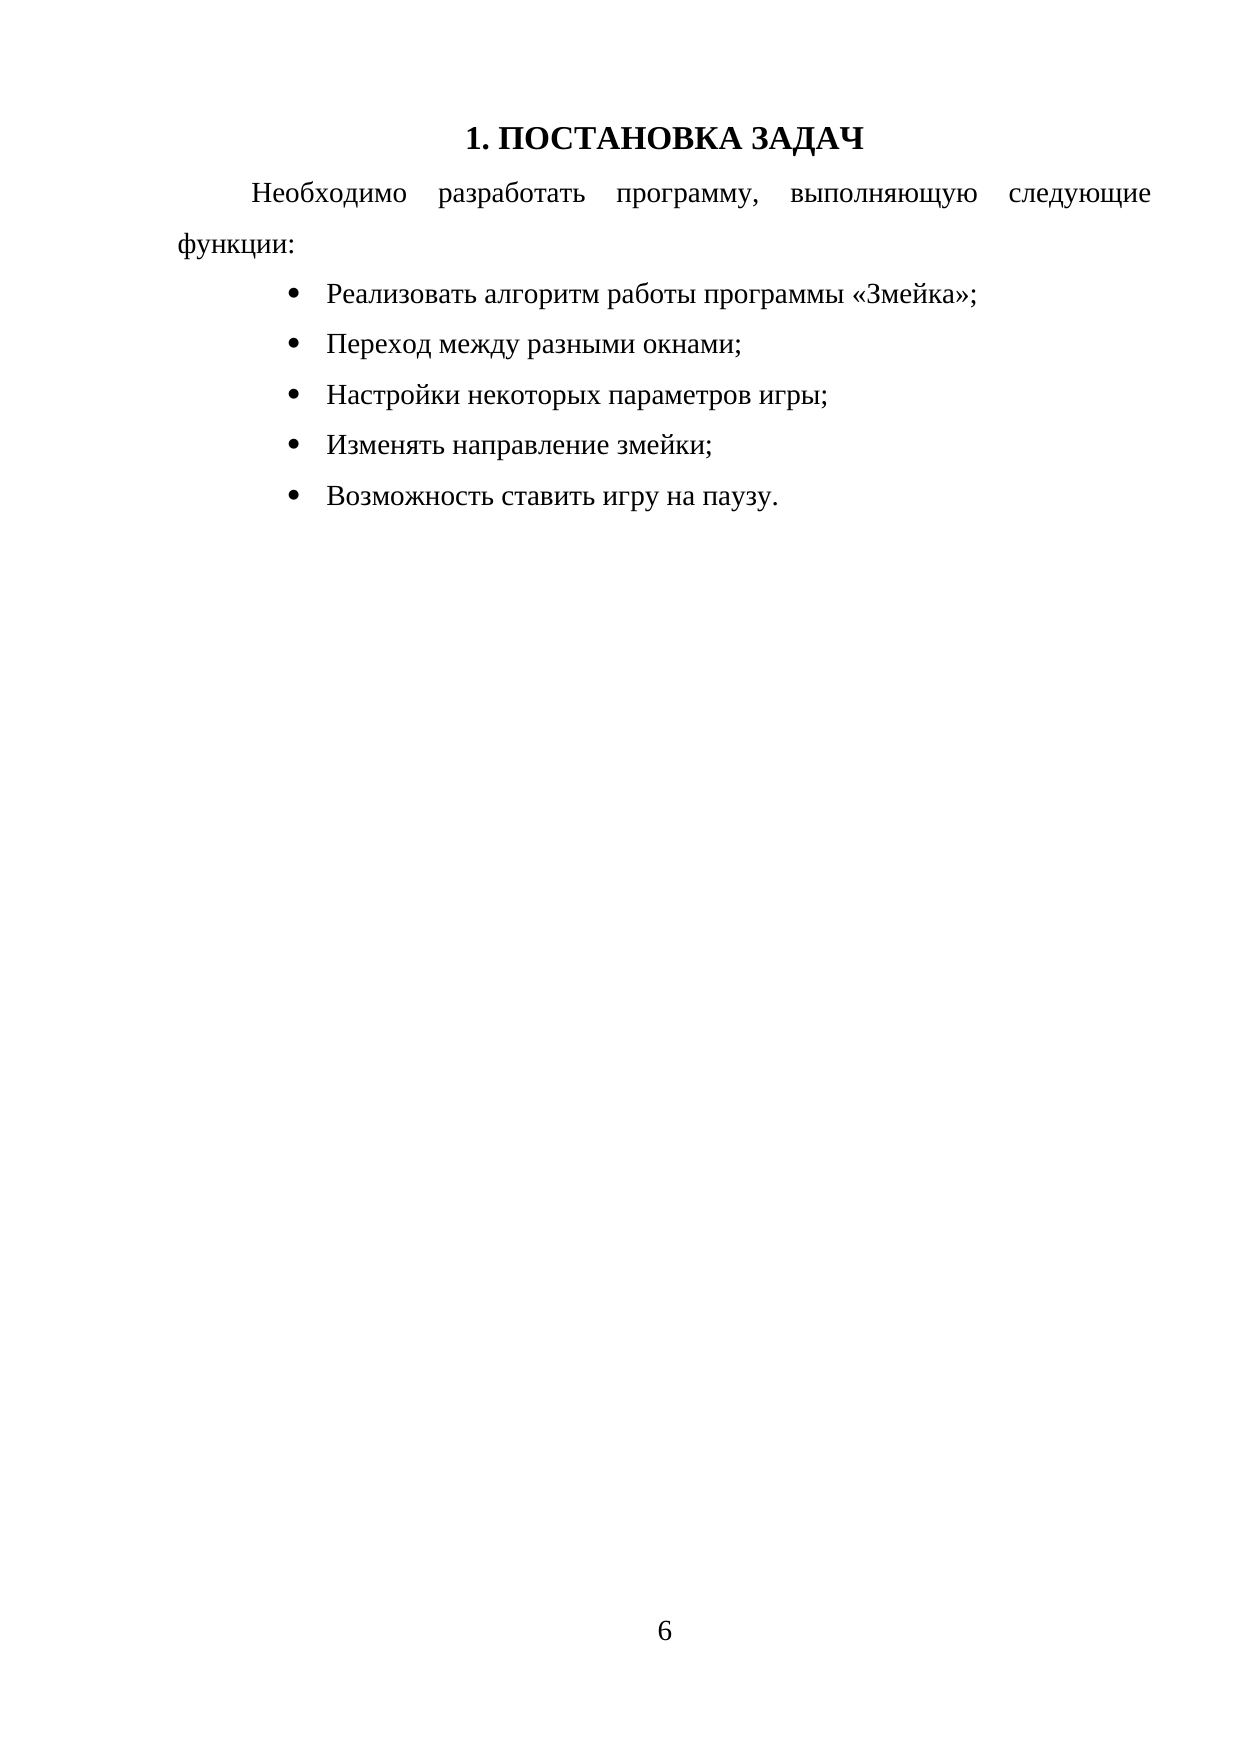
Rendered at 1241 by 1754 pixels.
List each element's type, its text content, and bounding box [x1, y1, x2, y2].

text Необходимо разработать программу, выполняющую следующие функции: [177, 176, 1152, 259]
list Переход между разными окнами; [288, 327, 1152, 360]
list Реализовать алгоритм работы программы «Змейка»; [288, 276, 1152, 310]
list Возможность ставить игру на паузу. [288, 478, 1152, 512]
list Настройки некоторых параметров игры; [288, 377, 1152, 411]
list Изменять направление змейки; [288, 427, 1152, 461]
subtitle 1. Постановка задач [177, 118, 1152, 156]
